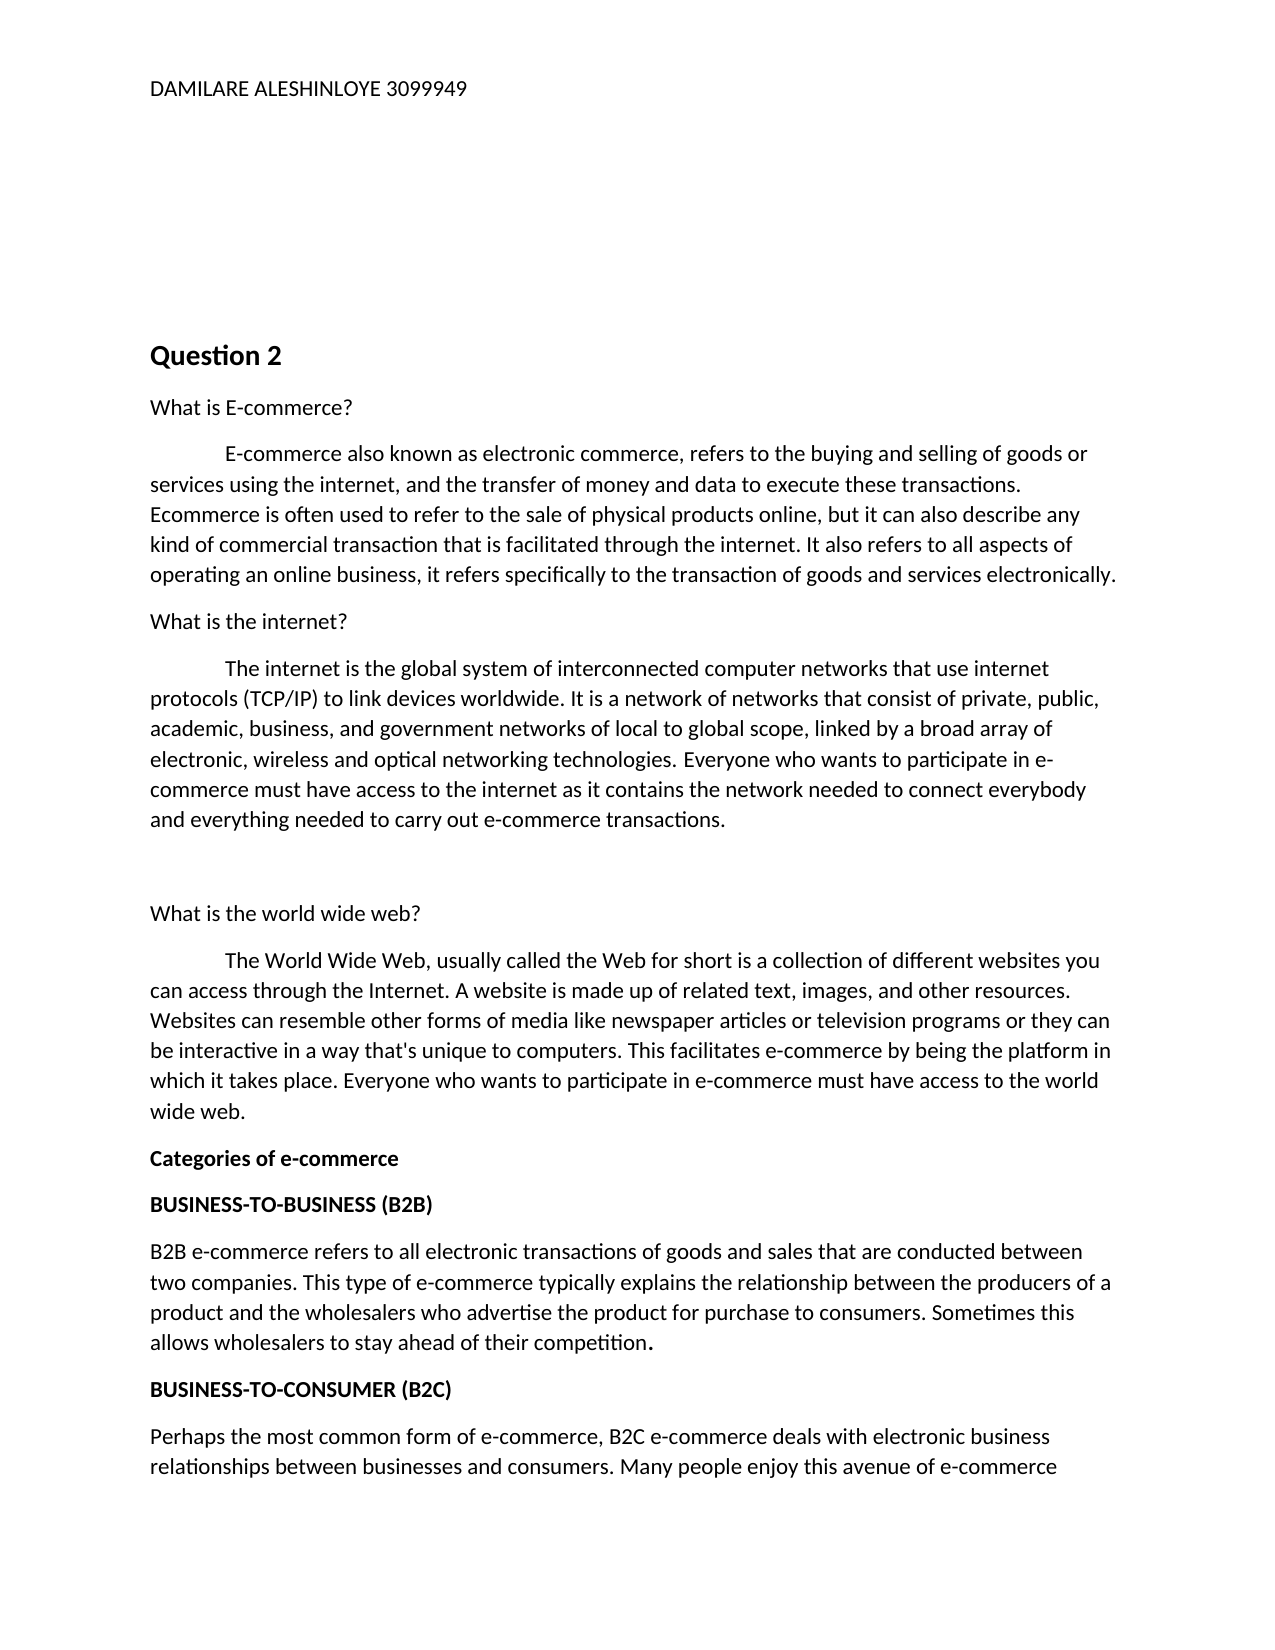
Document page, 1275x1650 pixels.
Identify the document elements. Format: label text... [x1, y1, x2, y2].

text BUSINESS-TO-BUSINESS (B2B) [150, 1191, 1125, 1218]
text BUSINESS-TO-CONSUMER (B2C) [150, 1375, 1125, 1403]
text The internet is the global system of interconnected computer networks that use internet protocols (TCP/IP) to link devices worldwide. It is a network of networks that consist of private, public, academic, business, and government networks of local to global scope, linked by a broad array of electronic, wireless and optical networking technologies. Everyone who wants to participate in e-commerce must have access to the internet as it contains the network needed to connect everybody and everything needed to carry out e-commerce transactions. [150, 654, 1125, 833]
text Categories of e-commerce [150, 1144, 1125, 1172]
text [150, 1422, 1125, 1480]
text What is the world wide web? [150, 899, 1125, 927]
text What is the internet? [150, 607, 1125, 635]
text B2B e-commerce refers to all electronic transactions of goods and sales that are conducted between two companies. This type of e-commerce typically explains the relationship between the producers of a product and the wholesalers who advertise the product for purchase to consumers. Sometimes this allows wholesalers to stay ahead of their competition. [150, 1237, 1125, 1356]
text Question 2 [150, 337, 1125, 373]
text What is E-commerce? [150, 393, 1125, 421]
text The World Wide Web, usually called the Web for short is a collection of different websites you can access through the Internet. A website is made up of related text, images, and other resources. Websites can resemble other forms of media like newspaper articles or television programs or they can be interactive in a way that's unique to computers. This facilitates e-commerce by being the platform in which it takes place. Everyone who wants to participate in e-commerce must have access to the world wide web. [150, 946, 1125, 1125]
text E-commerce also known as electronic commerce, refers to the buying and selling of goods or services using the internet, and the transfer of money and data to execute these transactions. Ecommerce is often used to refer to the sale of physical products online, but it can also describe any kind of commercial transaction that is facilitated through the internet. It also refers to all aspects of operating an online business, it refers specifically to the transaction of goods and services electronically. [150, 439, 1125, 588]
